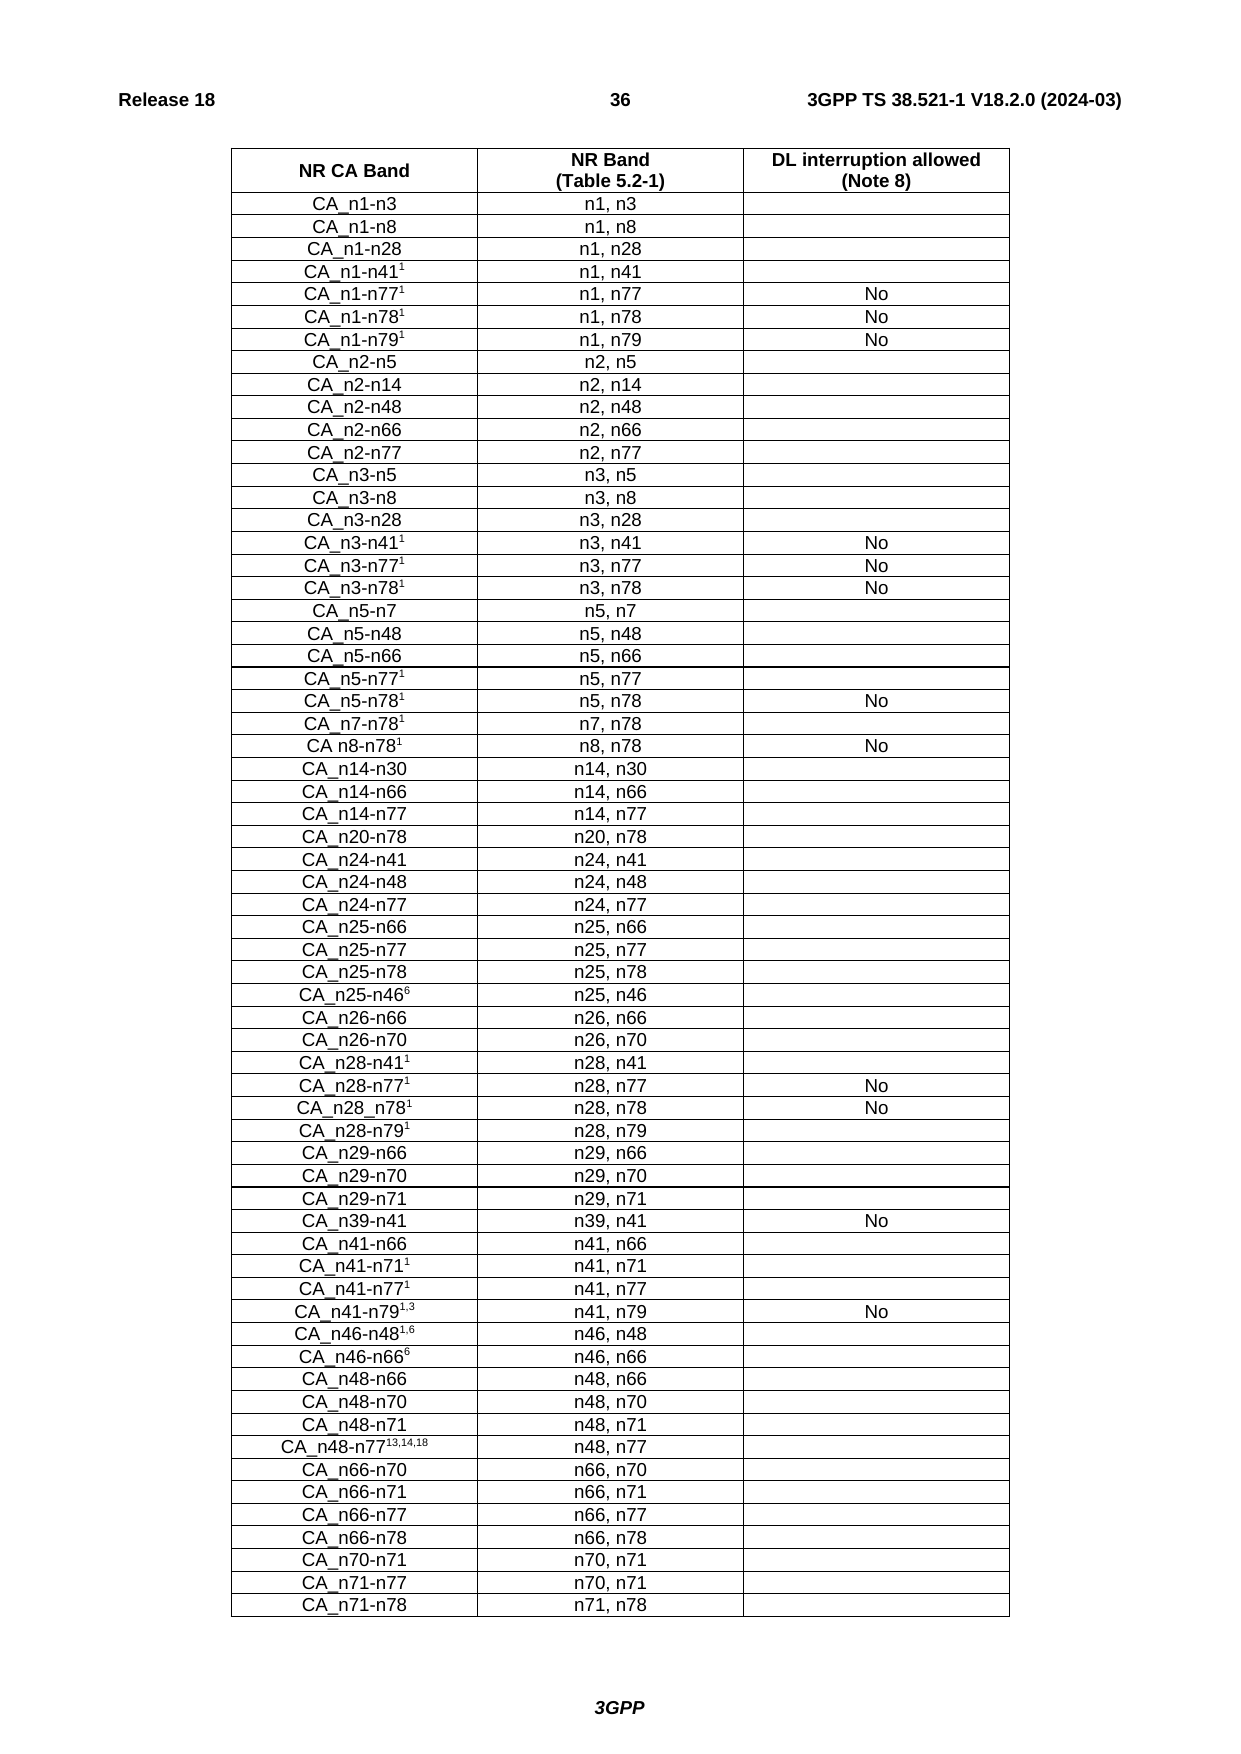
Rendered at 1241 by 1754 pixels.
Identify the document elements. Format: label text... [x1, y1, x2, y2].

table_cell n2, n66 [478, 419, 743, 440]
table_cell n48, n66 [478, 1368, 743, 1390]
table_cell n5, n77 [478, 668, 743, 689]
table_cell n25, n66 [478, 916, 743, 938]
table_cell [744, 1165, 1009, 1186]
table_cell n1, n78 [478, 306, 743, 327]
table_cell [744, 1255, 1009, 1277]
table_cell n14, n66 [478, 781, 743, 802]
table_cell CA_n28-n771 [232, 1074, 477, 1096]
table_cell n25, n77 [478, 939, 743, 960]
table_cell [744, 645, 1009, 666]
table_cell CA_n2-n66 [232, 419, 477, 440]
table_cell n8, n78 [478, 735, 743, 757]
table_cell [744, 939, 1009, 960]
table_cell n5, n78 [478, 690, 743, 712]
table_cell CA_n14-n66 [232, 781, 477, 802]
table_cell CA_n5-n781 [232, 690, 477, 712]
table_cell CA_n28_n781 [232, 1097, 477, 1118]
table_cell CA_n1-n3 [232, 193, 477, 214]
table_cell CA_n3-n5 [232, 464, 477, 486]
table_cell [744, 1007, 1009, 1028]
table_cell CA_n1-n28 [232, 238, 477, 259]
table_cell [744, 419, 1009, 440]
table_cell [744, 1436, 1009, 1458]
table_cell CA_n25-n66 [232, 916, 477, 938]
table_header DL interruption allowed (Note 8) [744, 149, 1009, 192]
table_cell CA_n29-n71 [232, 1188, 477, 1209]
table_cell CA_n66-n70 [232, 1459, 477, 1480]
table_cell CA_n48-n71 [232, 1414, 477, 1435]
table_cell n25, n46 [478, 984, 743, 1006]
table_cell No [744, 283, 1009, 305]
table_cell n2, n77 [478, 441, 743, 463]
table_cell n1, n77 [478, 283, 743, 305]
table_cell [744, 1120, 1009, 1141]
table_cell [744, 441, 1009, 463]
table_cell CA_n25-n77 [232, 939, 477, 960]
table_cell [744, 916, 1009, 938]
table_cell n66, n70 [478, 1459, 743, 1480]
table_cell [744, 848, 1009, 870]
table_header NR CA Band [232, 149, 477, 192]
table_cell n2, n5 [478, 351, 743, 373]
table_cell CA_n25-n78 [232, 961, 477, 983]
table_cell CA_n41-n711 [232, 1255, 477, 1277]
table_cell CA_n46-n666 [232, 1346, 477, 1367]
table_cell [744, 668, 1009, 689]
table_cell [744, 464, 1009, 486]
table_cell [744, 1346, 1009, 1367]
table_cell CA_n39-n41 [232, 1210, 477, 1232]
table_cell [744, 1549, 1009, 1571]
table_cell CA_n66-n71 [232, 1481, 477, 1503]
table_cell [744, 1142, 1009, 1164]
table_cell CA_n1-n411 [232, 261, 477, 282]
table_cell n41, n66 [478, 1233, 743, 1254]
table_cell n20, n78 [478, 826, 743, 847]
table_cell CA_n1-n771 [232, 283, 477, 305]
table_cell n41, n79 [478, 1300, 743, 1322]
table_cell CA_n24-n41 [232, 848, 477, 870]
table_cell [744, 871, 1009, 892]
table_cell [744, 1594, 1009, 1616]
table_cell CA_n28-n411 [232, 1052, 477, 1073]
table_cell CA_n5-n66 [232, 645, 477, 666]
table_cell CA_n3-n8 [232, 487, 477, 508]
table_cell CA_n29-n70 [232, 1165, 477, 1186]
table_cell [744, 1504, 1009, 1525]
table_cell n2, n14 [478, 374, 743, 395]
table_cell CA_n48-n70 [232, 1391, 477, 1412]
table_cell CA_n14-n30 [232, 758, 477, 779]
table_cell No [744, 1074, 1009, 1096]
table_cell [744, 1526, 1009, 1548]
table_cell [744, 1572, 1009, 1593]
table_cell [744, 215, 1009, 237]
table_cell n39, n41 [478, 1210, 743, 1232]
table_cell [744, 984, 1009, 1006]
table_cell n3, n5 [478, 464, 743, 486]
table_cell CA_n2-n77 [232, 441, 477, 463]
table_cell CA_n24-n77 [232, 894, 477, 915]
table_cell CA_n70-n71 [232, 1549, 477, 1571]
table_cell [744, 600, 1009, 621]
table_cell CA_n41-n66 [232, 1233, 477, 1254]
table_cell n14, n77 [478, 803, 743, 825]
table_cell n3, n8 [478, 487, 743, 508]
table_cell CA_n5-n7 [232, 600, 477, 621]
table_cell [744, 1233, 1009, 1254]
table_cell [744, 713, 1009, 734]
table_cell [744, 894, 1009, 915]
table_cell [744, 803, 1009, 825]
table_cell [744, 758, 1009, 779]
table_cell [744, 1188, 1009, 1209]
table_cell n25, n78 [478, 961, 743, 983]
table_cell n1, n8 [478, 215, 743, 237]
table_cell [744, 487, 1009, 508]
table_cell n66, n71 [478, 1481, 743, 1503]
table_cell [744, 1414, 1009, 1435]
table_cell n3, n28 [478, 509, 743, 531]
table_cell [744, 622, 1009, 644]
table_cell CA_n20-n78 [232, 826, 477, 847]
table_cell [744, 781, 1009, 802]
table_cell n1, n41 [478, 261, 743, 282]
table_cell No [744, 1210, 1009, 1232]
table_cell n66, n77 [478, 1504, 743, 1525]
table_cell CA_n66-n77 [232, 1504, 477, 1525]
table_cell No [744, 577, 1009, 599]
table_cell n26, n66 [478, 1007, 743, 1028]
table_cell n66, n78 [478, 1526, 743, 1548]
table_cell CA_n46-n481,6 [232, 1323, 477, 1344]
table_cell n7, n78 [478, 713, 743, 734]
table_cell n24, n41 [478, 848, 743, 870]
table_cell CA_n29-n66 [232, 1142, 477, 1164]
table_cell n41, n71 [478, 1255, 743, 1277]
table_cell CA_n3-n771 [232, 555, 477, 576]
table_cell n41, n77 [478, 1278, 743, 1299]
table_cell CA_n66-n78 [232, 1526, 477, 1548]
table_cell n3, n41 [478, 532, 743, 553]
table_cell [744, 1278, 1009, 1299]
table_cell CA n8-n781 [232, 735, 477, 757]
table_cell n1, n3 [478, 193, 743, 214]
table_cell No [744, 1300, 1009, 1322]
table_cell n28, n41 [478, 1052, 743, 1073]
table_cell CA_n14-n77 [232, 803, 477, 825]
table_cell CA_n26-n66 [232, 1007, 477, 1028]
table_cell CA_n3-n781 [232, 577, 477, 599]
table_cell No [744, 735, 1009, 757]
table_cell CA_n41-n771 [232, 1278, 477, 1299]
table_cell n2, n48 [478, 396, 743, 418]
table_cell [744, 1052, 1009, 1073]
table_cell n1, n79 [478, 329, 743, 350]
table_cell [744, 961, 1009, 983]
table_cell No [744, 532, 1009, 553]
table_cell n3, n77 [478, 555, 743, 576]
table_cell [744, 1391, 1009, 1412]
table_cell [744, 1029, 1009, 1051]
table_cell [744, 826, 1009, 847]
table_cell No [744, 329, 1009, 350]
table_cell CA_n26-n70 [232, 1029, 477, 1051]
table_cell CA_n25-n466 [232, 984, 477, 1006]
table_cell CA_n5-n48 [232, 622, 477, 644]
table_cell CA_n3-n28 [232, 509, 477, 531]
table_cell n24, n77 [478, 894, 743, 915]
table_cell CA_n2-n14 [232, 374, 477, 395]
table_cell CA_n5-n771 [232, 668, 477, 689]
table_cell [744, 193, 1009, 214]
table_cell No [744, 1097, 1009, 1118]
table_cell n46, n66 [478, 1346, 743, 1367]
table_cell CA_n2-n48 [232, 396, 477, 418]
table_cell CA_n1-n791 [232, 329, 477, 350]
table_cell n5, n7 [478, 600, 743, 621]
table_cell [744, 1368, 1009, 1390]
table_cell CA_n3-n411 [232, 532, 477, 553]
table_cell [744, 1481, 1009, 1503]
table_cell [744, 351, 1009, 373]
table_cell n3, n78 [478, 577, 743, 599]
table_cell CA_n24-n48 [232, 871, 477, 892]
table_cell CA_n48-n66 [232, 1368, 477, 1390]
table_cell n1, n28 [478, 238, 743, 259]
table_cell n71, n78 [478, 1594, 743, 1616]
table_cell CA_n48-n7713,14,18 [232, 1436, 477, 1458]
table_cell n26, n70 [478, 1029, 743, 1051]
table_cell CA_n41-n791,3 [232, 1300, 477, 1322]
table_cell CA_n71-n77 [232, 1572, 477, 1593]
table_cell n48, n70 [478, 1391, 743, 1412]
table_cell n28, n77 [478, 1074, 743, 1096]
table_cell [744, 374, 1009, 395]
table_cell n46, n48 [478, 1323, 743, 1344]
table_cell n28, n79 [478, 1120, 743, 1141]
table_cell n29, n71 [478, 1188, 743, 1209]
table_cell CA_n1-n781 [232, 306, 477, 327]
table_cell n70, n71 [478, 1572, 743, 1593]
table_cell n29, n66 [478, 1142, 743, 1164]
table_cell [744, 1323, 1009, 1344]
table_cell CA_n28-n791 [232, 1120, 477, 1141]
table_cell n48, n71 [478, 1414, 743, 1435]
table_cell CA_n2-n5 [232, 351, 477, 373]
table_cell n5, n66 [478, 645, 743, 666]
table_cell No [744, 306, 1009, 327]
table_cell [744, 509, 1009, 531]
table_cell n5, n48 [478, 622, 743, 644]
table_cell n24, n48 [478, 871, 743, 892]
table_cell n70, n71 [478, 1549, 743, 1571]
table_cell [744, 1459, 1009, 1480]
table_cell No [744, 555, 1009, 576]
table_header NR Band (Table 5.2-1) [478, 149, 743, 192]
table_cell [744, 396, 1009, 418]
table_cell [744, 238, 1009, 259]
table_cell No [744, 690, 1009, 712]
table_cell n48, n77 [478, 1436, 743, 1458]
table_cell CA_n1-n8 [232, 215, 477, 237]
table_cell n28, n78 [478, 1097, 743, 1118]
table_cell [744, 261, 1009, 282]
table_cell n29, n70 [478, 1165, 743, 1186]
table_cell n14, n30 [478, 758, 743, 779]
table_cell CA_n71-n78 [232, 1594, 477, 1616]
table_cell CA_n7-n781 [232, 713, 477, 734]
